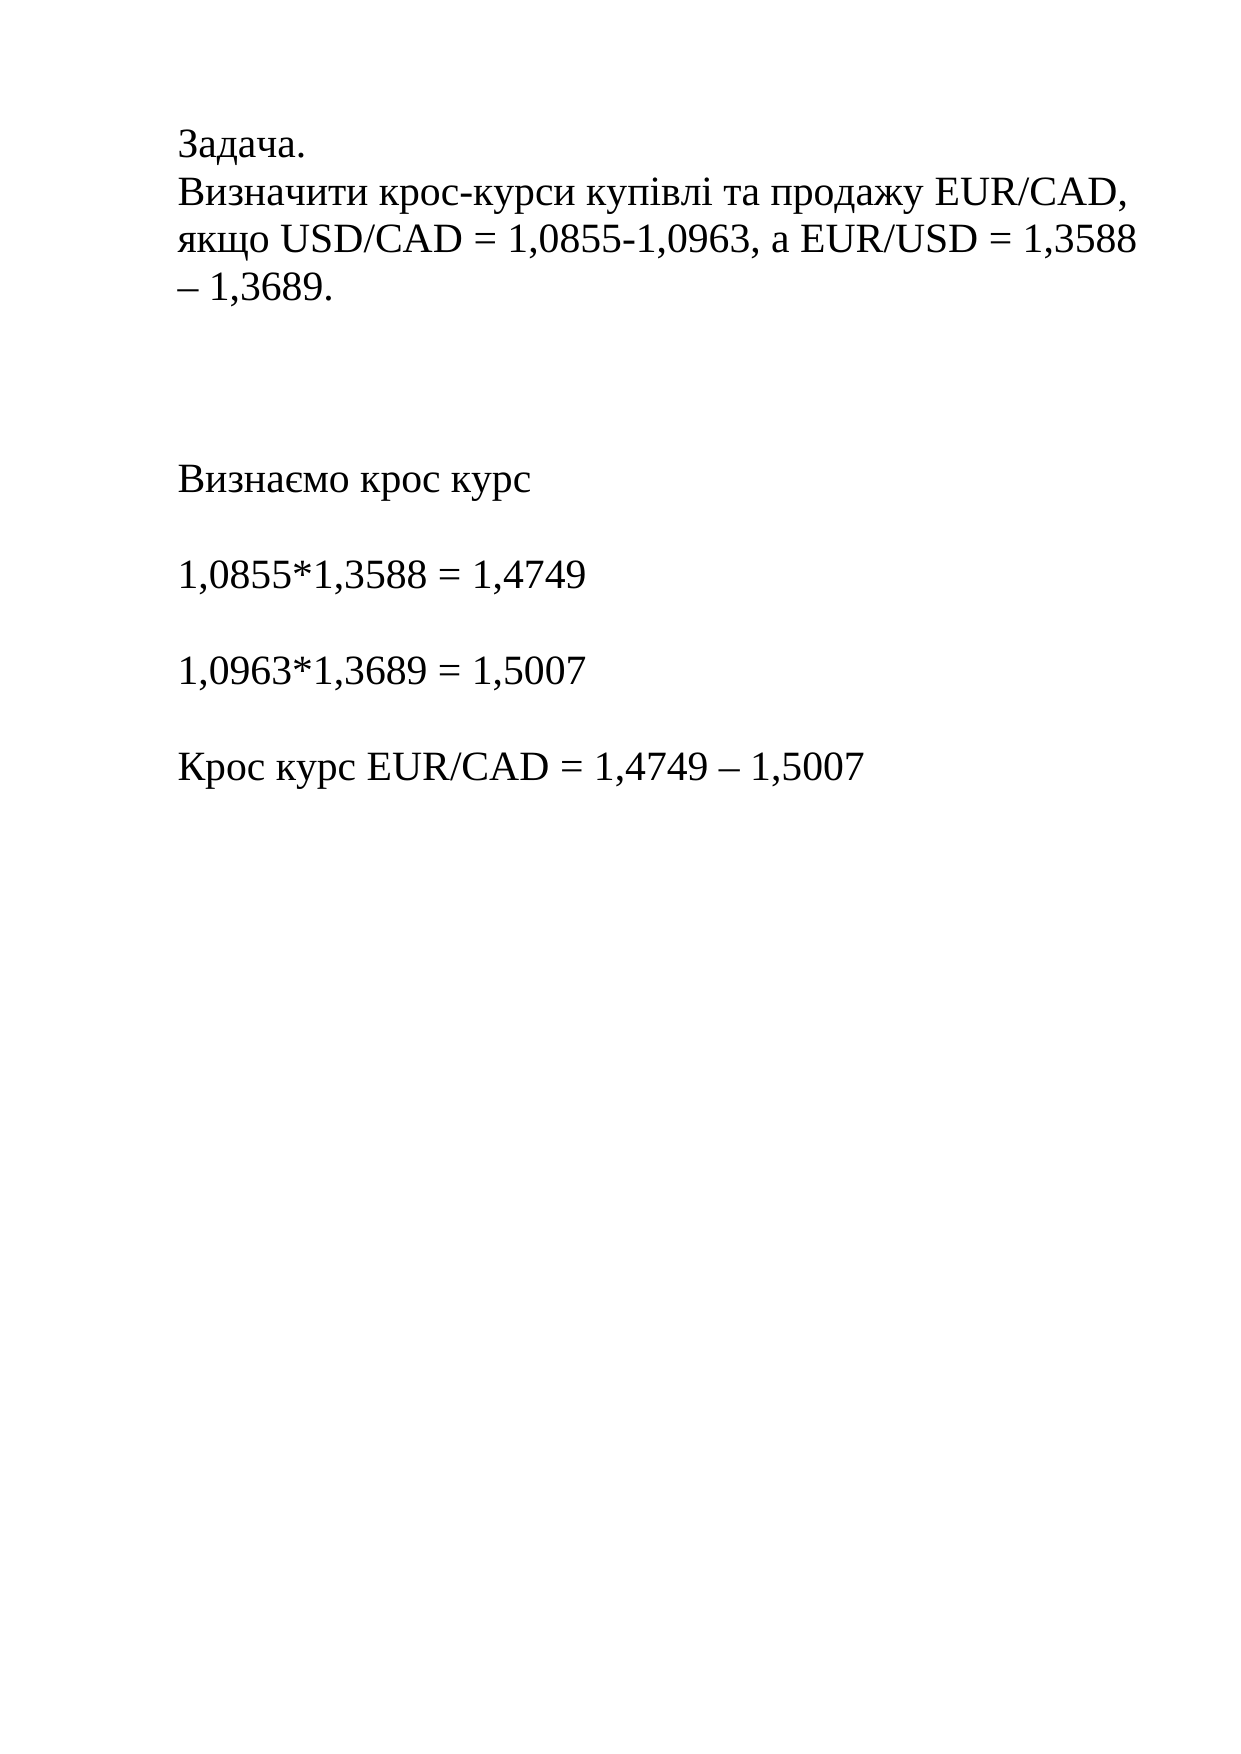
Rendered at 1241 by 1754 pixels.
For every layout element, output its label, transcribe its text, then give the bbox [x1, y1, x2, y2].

text 1,0963*1,3689 = 1,5007 [177, 645, 1152, 693]
text Визнаємо крос курс [177, 453, 1152, 501]
text 1,0855*1,3588 = 1,4749 [177, 549, 1152, 597]
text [177, 118, 1152, 310]
text Крос курс EUR/CAD = 1,4749 – 1,5007 [177, 741, 1152, 789]
